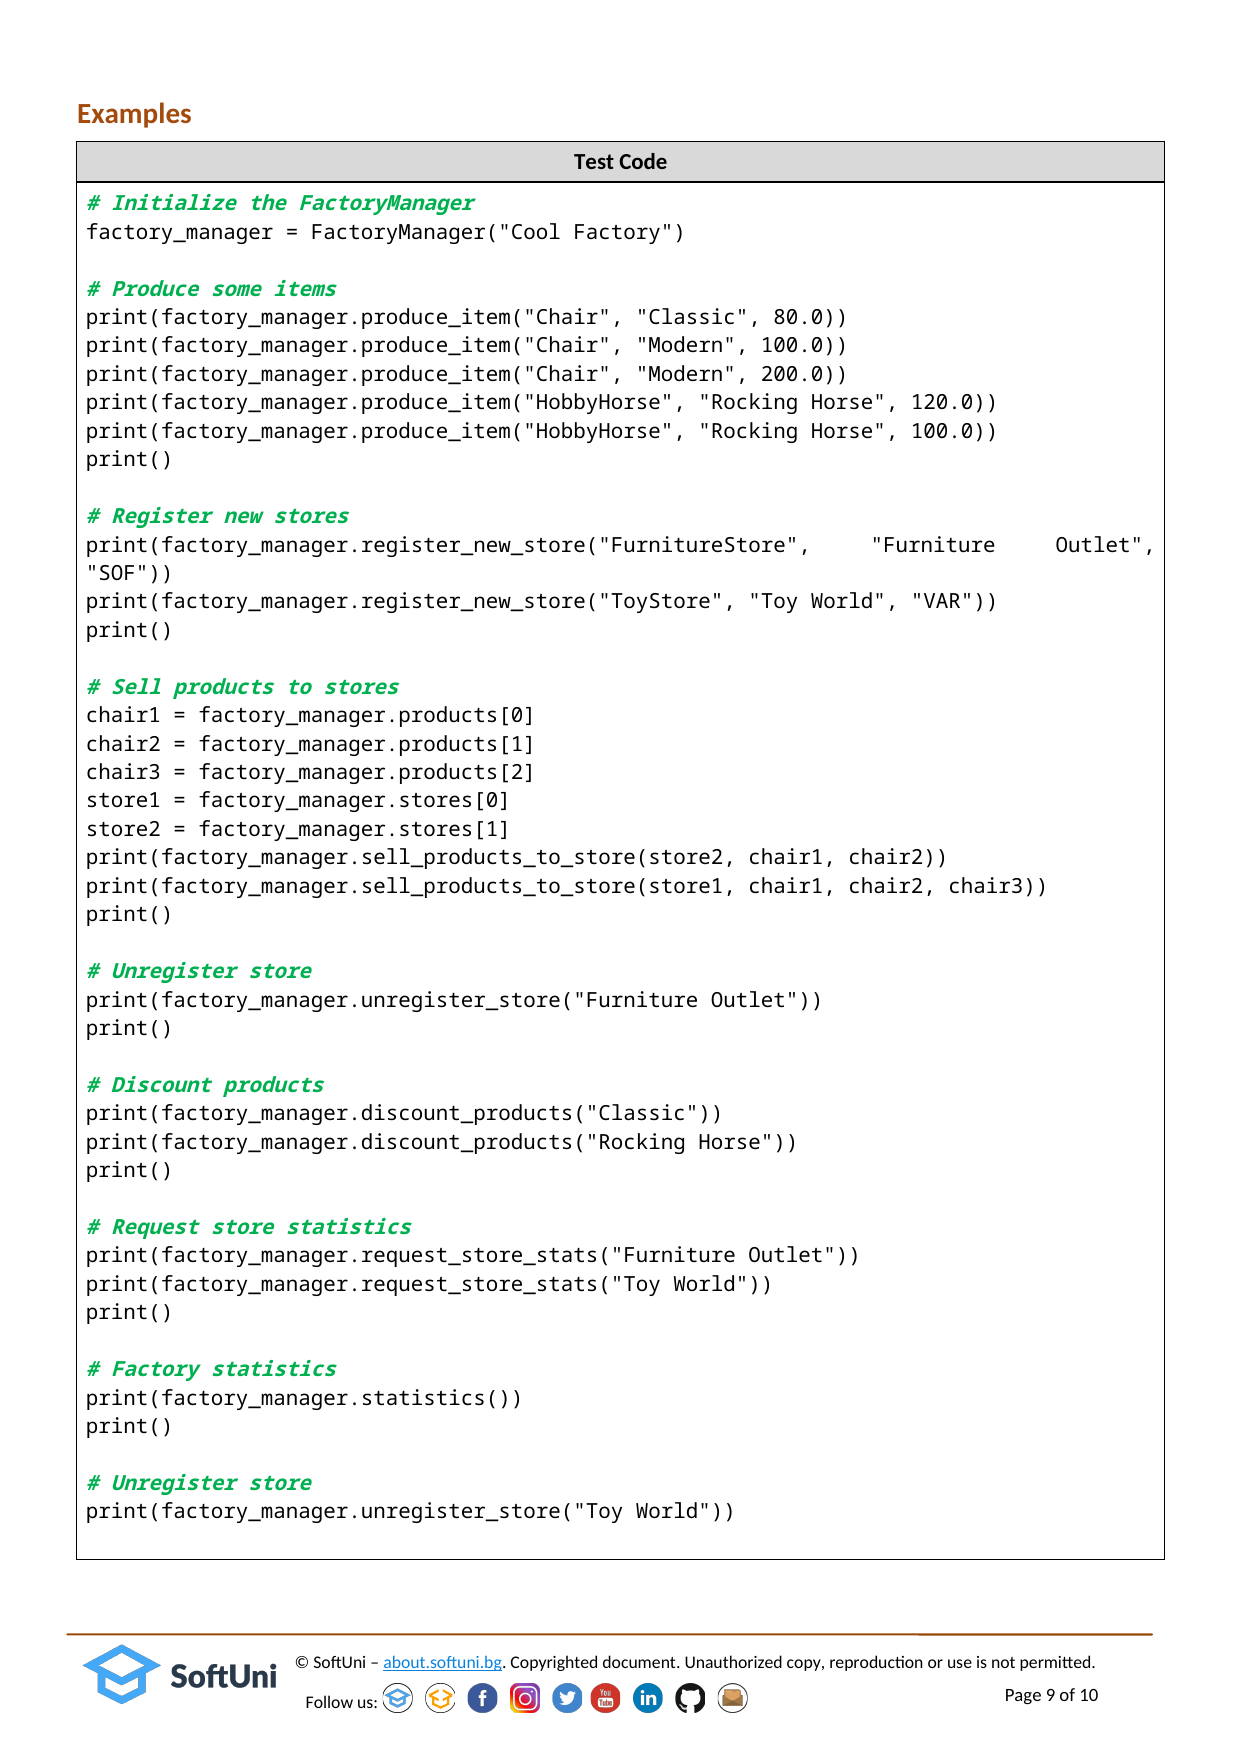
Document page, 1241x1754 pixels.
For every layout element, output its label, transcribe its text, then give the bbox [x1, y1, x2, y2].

picture [590, 1683, 621, 1713]
picture [654, 1683, 663, 1692]
subtitle Examples [77, 95, 1163, 131]
picture [552, 1683, 583, 1713]
picture [425, 1683, 455, 1713]
picture [675, 1683, 705, 1713]
picture [647, 1695, 656, 1705]
table_header Test Code [77, 142, 1164, 181]
table_cell # Initialize the FactoryManager factory_manager = FactoryManager("Cool Factory") # Produce some items print(factory_manager.produce_item("Chair", "Classic", 80.0)) print(factory_manager.produce_item("Chair", "Modern", 100.0)) print(factory_manager.produce_item("Chair", "Modern", 200.0)) print(factory_manager.produce_item("HobbyHorse", "Rocking Horse", 120.0)) print(factory_manager.produce_item("HobbyHorse", "Rocking Horse", 100.0)) print() # Register new stores print(factory_manager.register_new_store("FurnitureStore", "Furniture Outlet", "SOF")) print(factory_manager.register_new_store("ToyStore", "Toy World", "VAR")) print() # Sell products to stores chair1 = factory_manager.products[0] chair2 = factory_manager.products[1] chair3 = factory_manager.products[2] store1 = factory_manager.stores[0] store2 = factory_manager.stores[1] print(factory_manager.sell_products_to_store(store2, chair1, chair2)) print(factory_manager.sell_products_to_store(store1, chair1, chair2, chair3)) print() # Unregister store print(factory_manager.unregister_store("Furniture Outlet")) print() # Discount products print(factory_manager.discount_products("Classic")) print(factory_manager.discount_products("Rocking Horse")) print() # Request store statistics print(factory_manager.request_store_stats("Furniture Outlet")) print(factory_manager.request_store_stats("Toy World")) print() # Factory statistics print(factory_manager.statistics()) print() # Unregister store print(factory_manager.unregister_store("Toy World")) [77, 183, 1164, 1559]
picture [717, 1683, 748, 1713]
picture [510, 1683, 540, 1713]
picture [76, 1638, 283, 1710]
picture [467, 1683, 498, 1713]
picture [633, 1704, 642, 1713]
picture [382, 1683, 413, 1713]
picture [633, 1683, 642, 1692]
picture [654, 1704, 663, 1713]
